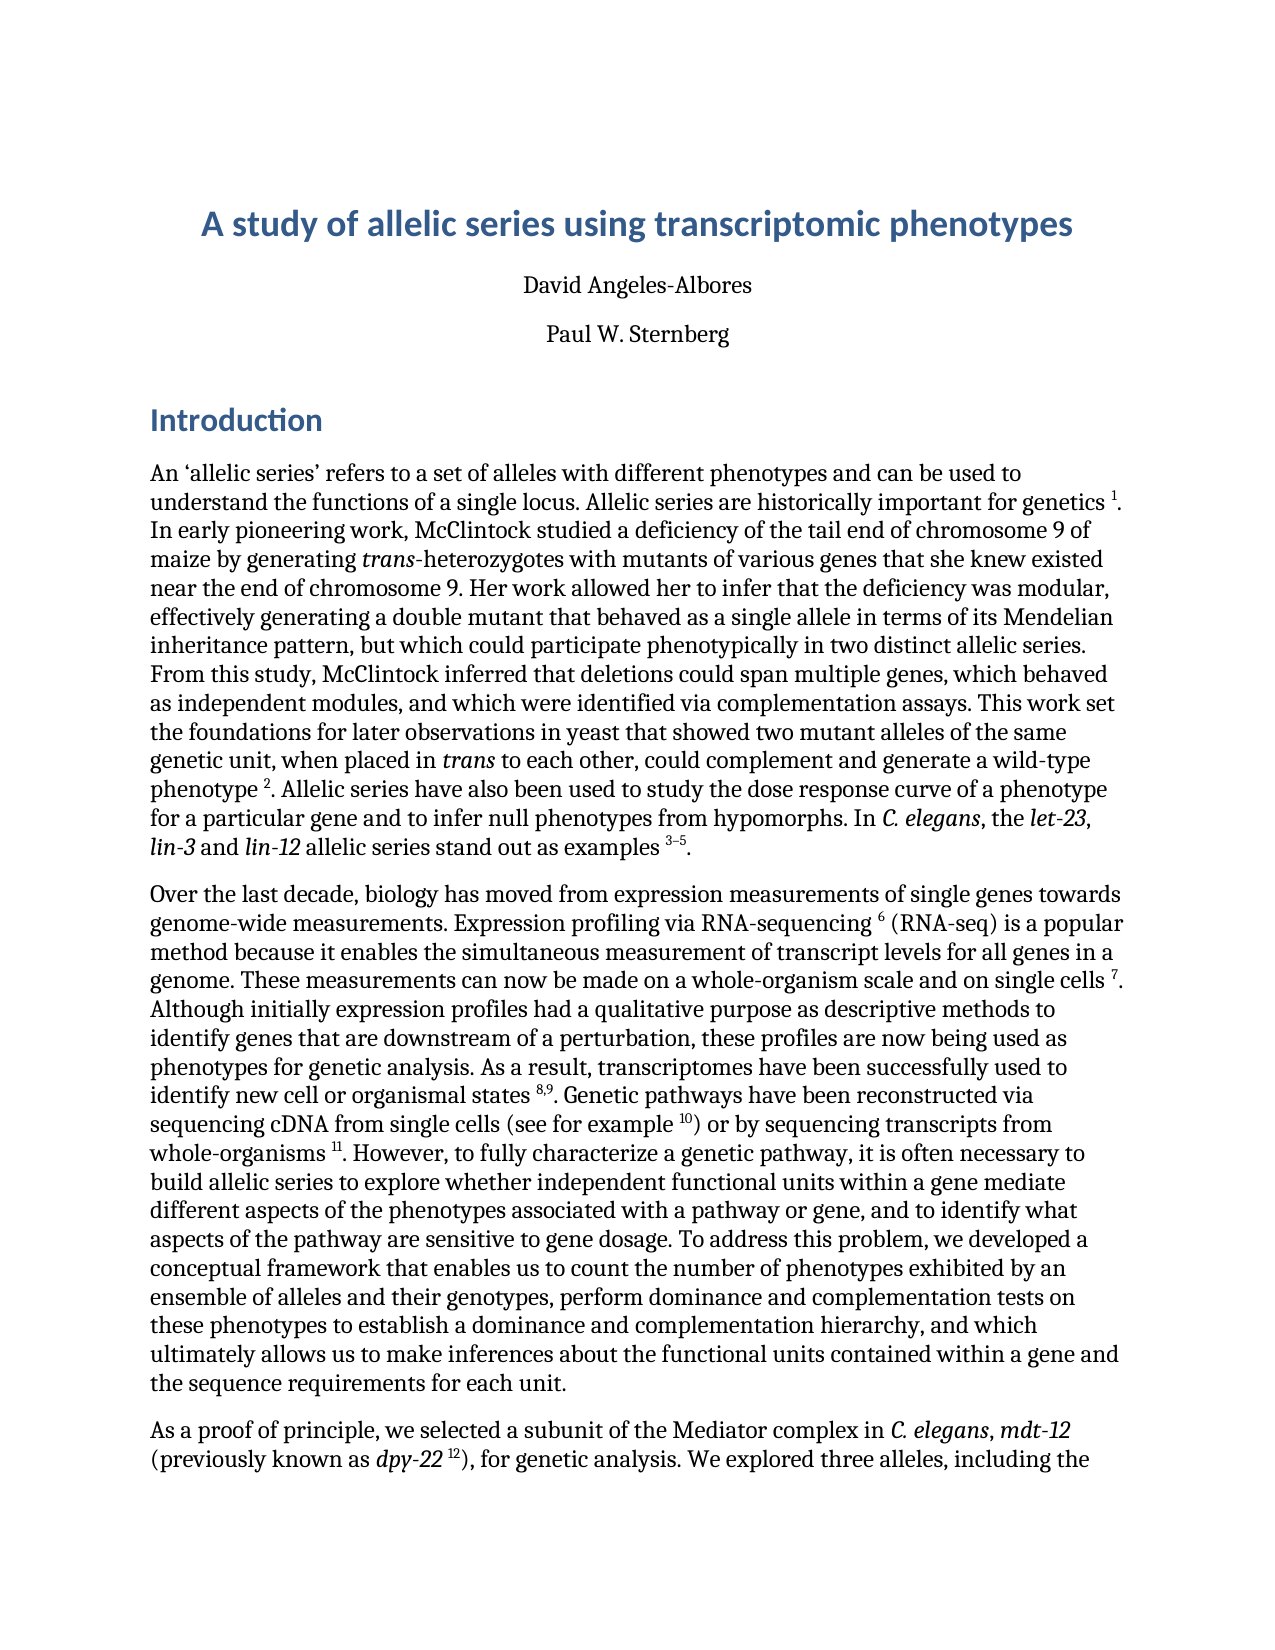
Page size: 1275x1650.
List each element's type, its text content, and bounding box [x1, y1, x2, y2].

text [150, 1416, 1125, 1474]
text Paul W. Sternberg [150, 320, 1125, 349]
text David Angeles-Albores [150, 271, 1125, 299]
subtitle Introduction [150, 399, 1125, 440]
text Over the last decade, biology has moved from expression measurements of single genes towards genome-wide measurements. Expression profiling via RNA-sequencing 6 (RNA-seq) is a popular method because it enables the simultaneous measurement of transcript levels for all genes in a genome. These measurements can now be made on a whole-organism scale and on single cells 7. Although initially expression profiles had a qualitative purpose as descriptive methods to identify genes that are downstream of a perturbation, these profiles are now being used as phenotypes for genetic analysis. As a result, transcriptomes have been successfully used to identify new cell or organismal states 8,9. Genetic pathways have been reconstructed via sequencing cDNA from single cells (see for example 10) or by sequencing transcripts from whole-organisms 11. However, to fully characterize a genetic pathway, it is often necessary to build allelic series to explore whether independent functional units within a gene mediate different aspects of the phenotypes associated with a pathway or gene, and to identify what aspects of the pathway are sensitive to gene dosage. To address this problem, we developed a conceptual framework that enables us to count the number of phenotypes exhibited by an ensemble of alleles and their genotypes, perform dominance and complementation tests on these phenotypes to establish a dominance and complementation hierarchy, and which ultimately allows us to make inferences about the functional units contained within a gene and the sequence requirements for each unit. [150, 880, 1125, 1397]
text An ‘allelic series’ refers to a set of alleles with different phenotypes and can be used to understand the functions of a single locus. Allelic series are historically important for genetics 1. In early pioneering work, McClintock studied a deficiency of the tail end of chromosome 9 of maize by generating trans-heterozygotes with mutants of various genes that she knew existed near the end of chromosome 9. Her work allowed her to infer that the deficiency was modular, effectively generating a double mutant that behaved as a single allele in terms of its Mendelian inheritance pattern, but which could participate phenotypically in two distinct allelic series. From this study, McClintock inferred that deletions could span multiple genes, which behaved as independent modules, and which were identified via complementation assays. This work set the foundations for later observations in yeast that showed two mutant alleles of the same genetic unit, when placed in trans to each other, could complement and generate a wild-type phenotype 2. Allelic series have also been used to study the dose response curve of a phenotype for a particular gene and to infer null phenotypes from hypomorphs. In C. elegans, the let-23, lin-3 and lin-12 allelic series stand out as examples 3–5. [150, 459, 1125, 861]
title A study of allelic series using transcriptomic phenotypes [150, 200, 1125, 246]
